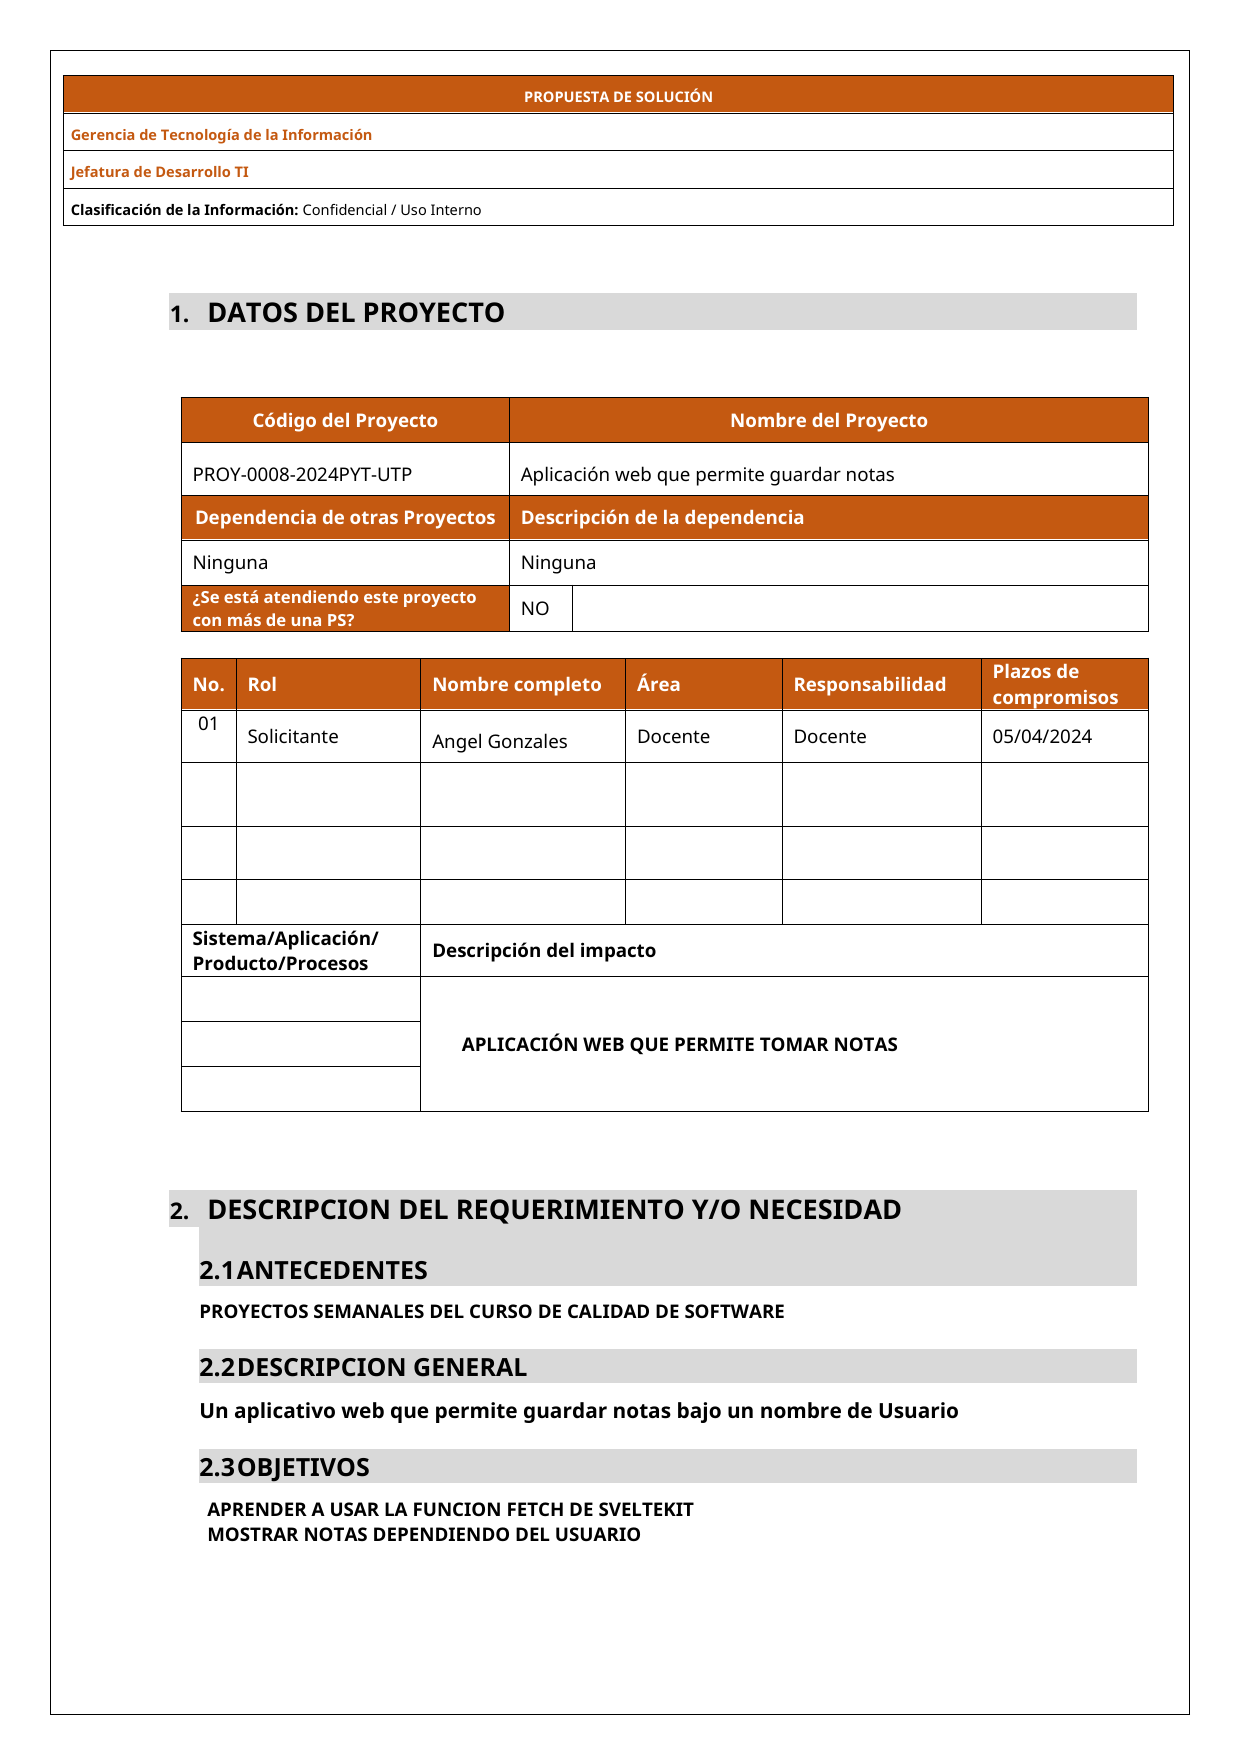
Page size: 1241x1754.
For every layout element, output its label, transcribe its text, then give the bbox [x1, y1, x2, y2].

table_cell [237, 763, 420, 826]
table_cell Sistema/Aplicación/Producto/Procesos [182, 925, 420, 976]
table_cell Docente [626, 711, 782, 762]
subtitle DESCRIPCION GENERAL [199, 1349, 1137, 1383]
table_cell [783, 827, 981, 879]
table_cell [982, 827, 1148, 879]
table_header Rol [237, 659, 420, 709]
table_cell [237, 827, 420, 879]
table_cell [182, 1022, 420, 1066]
table_cell 01 [182, 711, 236, 762]
table_header Nombre completo [421, 659, 625, 709]
table_cell [626, 827, 782, 879]
text Un aplicativo web que permite guardar notas bajo un nombre de Usuario [199, 1396, 1137, 1424]
text Aprender a usar la funcion fetch de svelteKIt [207, 1496, 1137, 1521]
table_cell Dependencia de otras Proyectos [182, 496, 509, 539]
table_cell Descripción de la dependencia [510, 496, 1148, 539]
table_cell [421, 880, 625, 924]
table_cell Ninguna [510, 541, 1148, 584]
table_cell [421, 763, 625, 826]
table_cell PROY-0008-2024PYT-UTP [182, 443, 509, 494]
table_cell Aplicación web que permite guardar notas [510, 443, 1148, 494]
table_header Responsabilidad [783, 659, 981, 709]
table_cell [982, 763, 1148, 826]
text PROYECTOS SEMANALES DEL CURSO DE CALIDAD DE SOFTWARE [199, 1299, 1137, 1324]
table_cell [783, 763, 981, 826]
subtitle DESCRIPCION DEl requerimiento y/o necesidad [169, 1190, 1137, 1227]
table_header Área [626, 659, 782, 709]
subtitle DATOS DEL PROYECTO [169, 293, 1137, 330]
table_header Plazos de compromisos [982, 659, 1148, 709]
table_cell NO [510, 586, 572, 631]
table_cell [182, 1067, 420, 1111]
table_cell [182, 827, 236, 879]
table_header No. [182, 659, 236, 709]
table_cell [182, 977, 420, 1021]
table_cell ¿Se está atendiendo este proyecto con más de una PS? [182, 586, 509, 631]
table_cell Docente [783, 711, 981, 762]
text MOSTRAR NOTAS DEPENDIENDO DEL USUARIO [207, 1521, 1137, 1547]
table_cell [626, 880, 782, 924]
table_cell [182, 880, 236, 924]
table_cell Descripción del impacto [421, 925, 1148, 976]
table_cell [783, 880, 981, 924]
subtitle ANTECEDENTES [199, 1252, 1137, 1286]
table_cell [573, 586, 1148, 631]
subtitle OBJETIVOS [199, 1449, 1137, 1483]
table_cell Solicitante [237, 711, 420, 762]
table_cell 05/04/2024 [982, 711, 1148, 762]
table_header Código del Proyecto [182, 398, 509, 442]
table_header Nombre del Proyecto [510, 398, 1148, 442]
table_cell Aplicación web QUE PERMITE TOMAR NOTAS [421, 977, 1148, 1111]
table_cell Ninguna [182, 541, 509, 584]
table_cell Angel Gonzales [421, 711, 625, 762]
table_cell [982, 880, 1148, 924]
table_cell [626, 763, 782, 826]
table_cell [237, 880, 420, 924]
table_cell [182, 763, 236, 826]
table_cell [421, 827, 625, 879]
